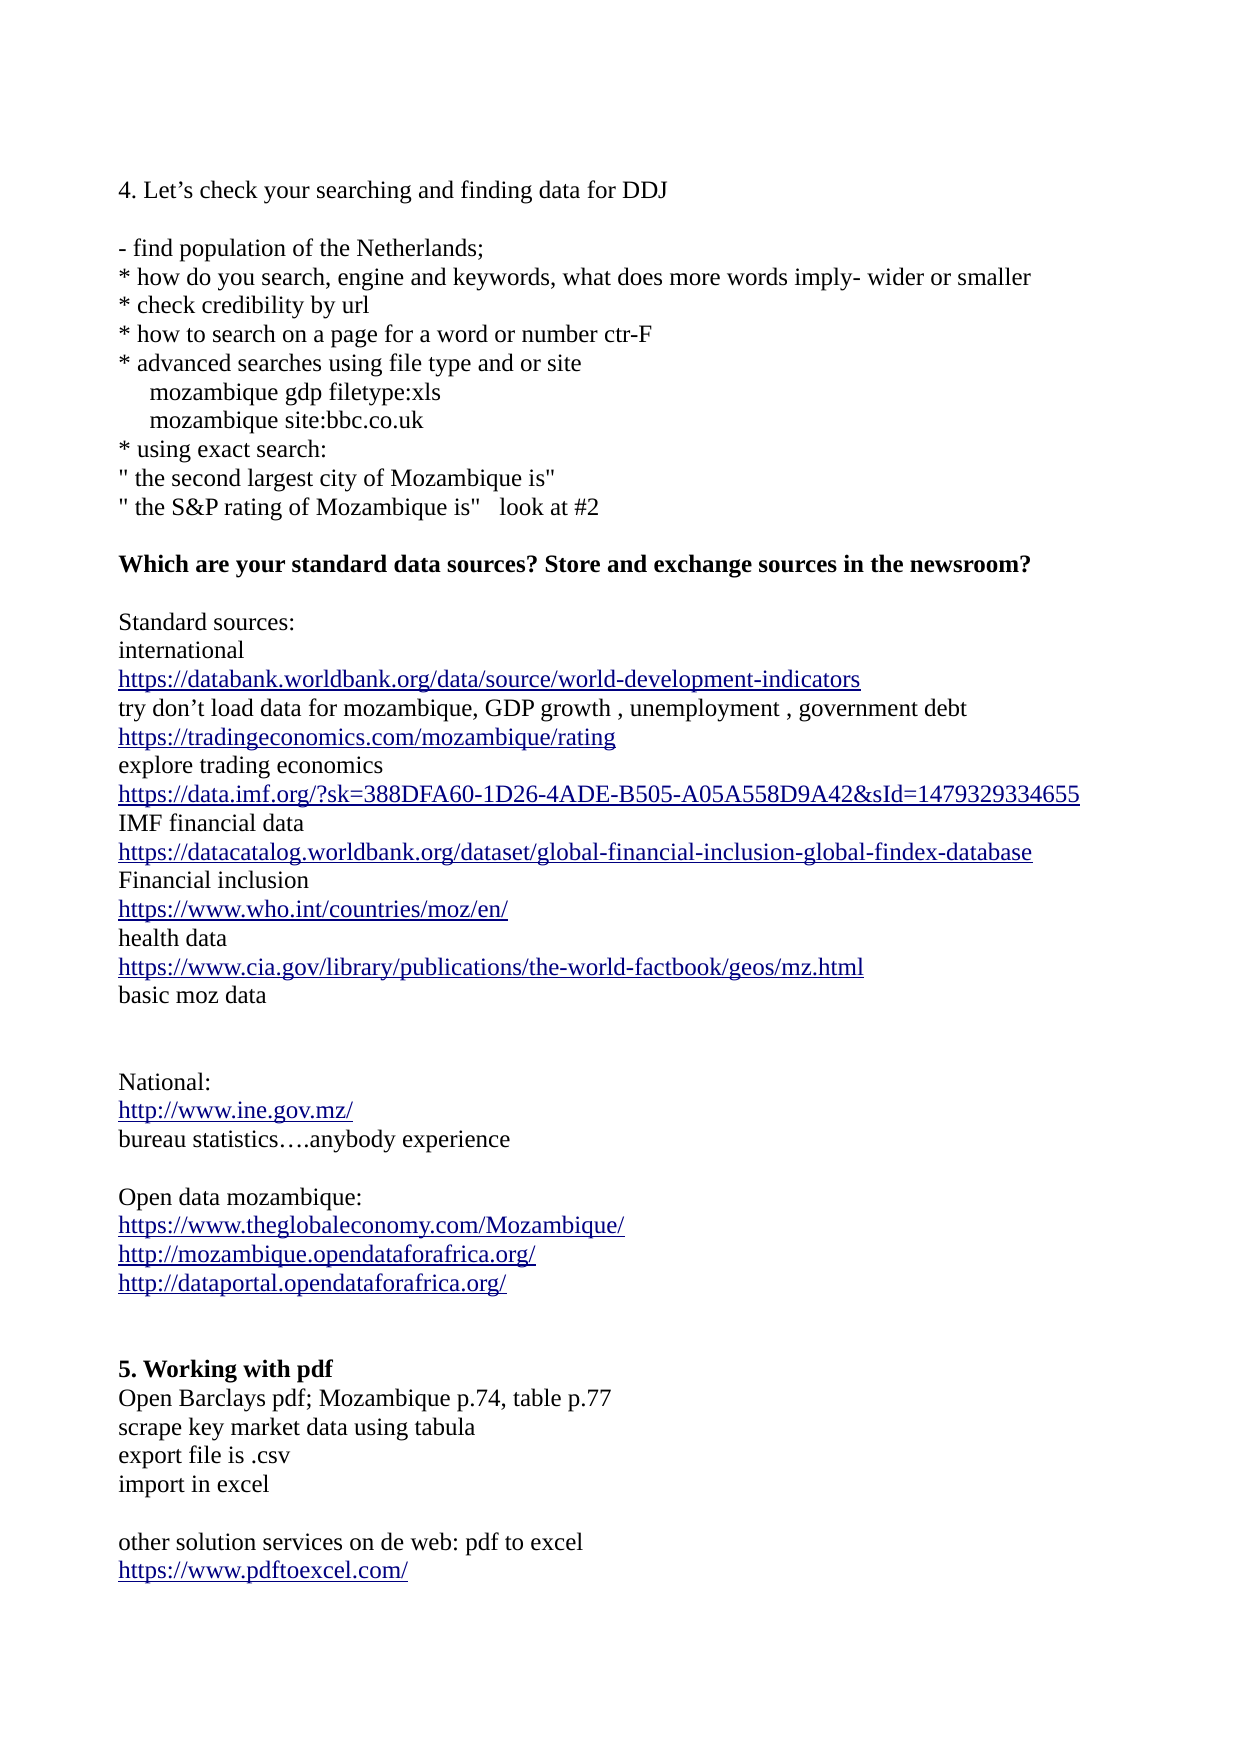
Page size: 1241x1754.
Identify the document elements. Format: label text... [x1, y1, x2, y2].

text Financial inclusion [118, 866, 1122, 894]
text https://www.pdftoexcel.com/ [118, 1556, 1122, 1584]
text https://www.cia.gov/library/publications/the-world-factbook/geos/mz.html [118, 952, 1122, 981]
text https://databank.worldbank.org/data/source/world-development-indicators [118, 664, 1122, 693]
text https://tradingeconomics.com/mozambique/rating [118, 722, 1122, 751]
text http://www.ine.gov.mz/ [118, 1096, 1122, 1124]
text explore trading economics [118, 751, 1122, 779]
text * how to search on a page for a word or number ctr-F [118, 319, 1122, 348]
text * using exact search: [118, 434, 1122, 463]
text Which are your standard data sources? Store and exchange sources in the newsroom? [118, 549, 1122, 578]
text basic moz data [118, 981, 1122, 1009]
text * how do you search, engine and keywords, what does more words imply- wider or smaller [118, 262, 1122, 291]
text IMF financial data [118, 808, 1122, 837]
text https://datacatalog.worldbank.org/dataset/global-financial-inclusion-global-findex-database [118, 837, 1122, 866]
text health data [118, 923, 1122, 952]
text other solution services on de web: pdf to excel [118, 1527, 1122, 1556]
text try don’t load data for mozambique, GDP growth , unemployment , government debt [118, 693, 1122, 722]
text https://www.theglobaleconomy.com/Mozambique/ [118, 1211, 1122, 1239]
text * advanced searches using file type and or site [118, 348, 1122, 377]
text mozambique gdp filetype:xls [118, 377, 1122, 406]
text 5. Working with pdf [118, 1354, 1122, 1383]
text export file is .csv [118, 1441, 1122, 1469]
text https://www.who.int/countries/moz/en/ [118, 894, 1122, 923]
text bureau statistics….anybody experience [118, 1124, 1122, 1153]
text https://data.imf.org/?sk=388DFA60-1D26-4ADE-B505-A05A558D9A42&sId=1479329334655 [118, 779, 1122, 808]
text Open Barclays pdf; Mozambique p.74, table p.77 [118, 1383, 1122, 1412]
text mozambique site:bbc.co.uk [118, 406, 1122, 434]
text scrape key market data using tabula [118, 1412, 1122, 1441]
text import in excel [118, 1469, 1122, 1498]
text " the second largest city of Mozambique is" [118, 463, 1122, 492]
text National: [118, 1067, 1122, 1096]
text Open data mozambique: [118, 1182, 1122, 1211]
text " the S&P rating of Mozambique is" look at #2 [118, 492, 1122, 521]
text * check credibility by url [118, 291, 1122, 319]
text Standard sources: [118, 607, 1122, 636]
text - find population of the Netherlands; [118, 233, 1122, 262]
text 4. Let’s check your searching and finding data for DDJ [118, 176, 1122, 204]
text http://mozambique.opendataforafrica.org/ [118, 1239, 1122, 1268]
text international [118, 636, 1122, 664]
text http://dataportal.opendataforafrica.org/ [118, 1268, 1122, 1297]
